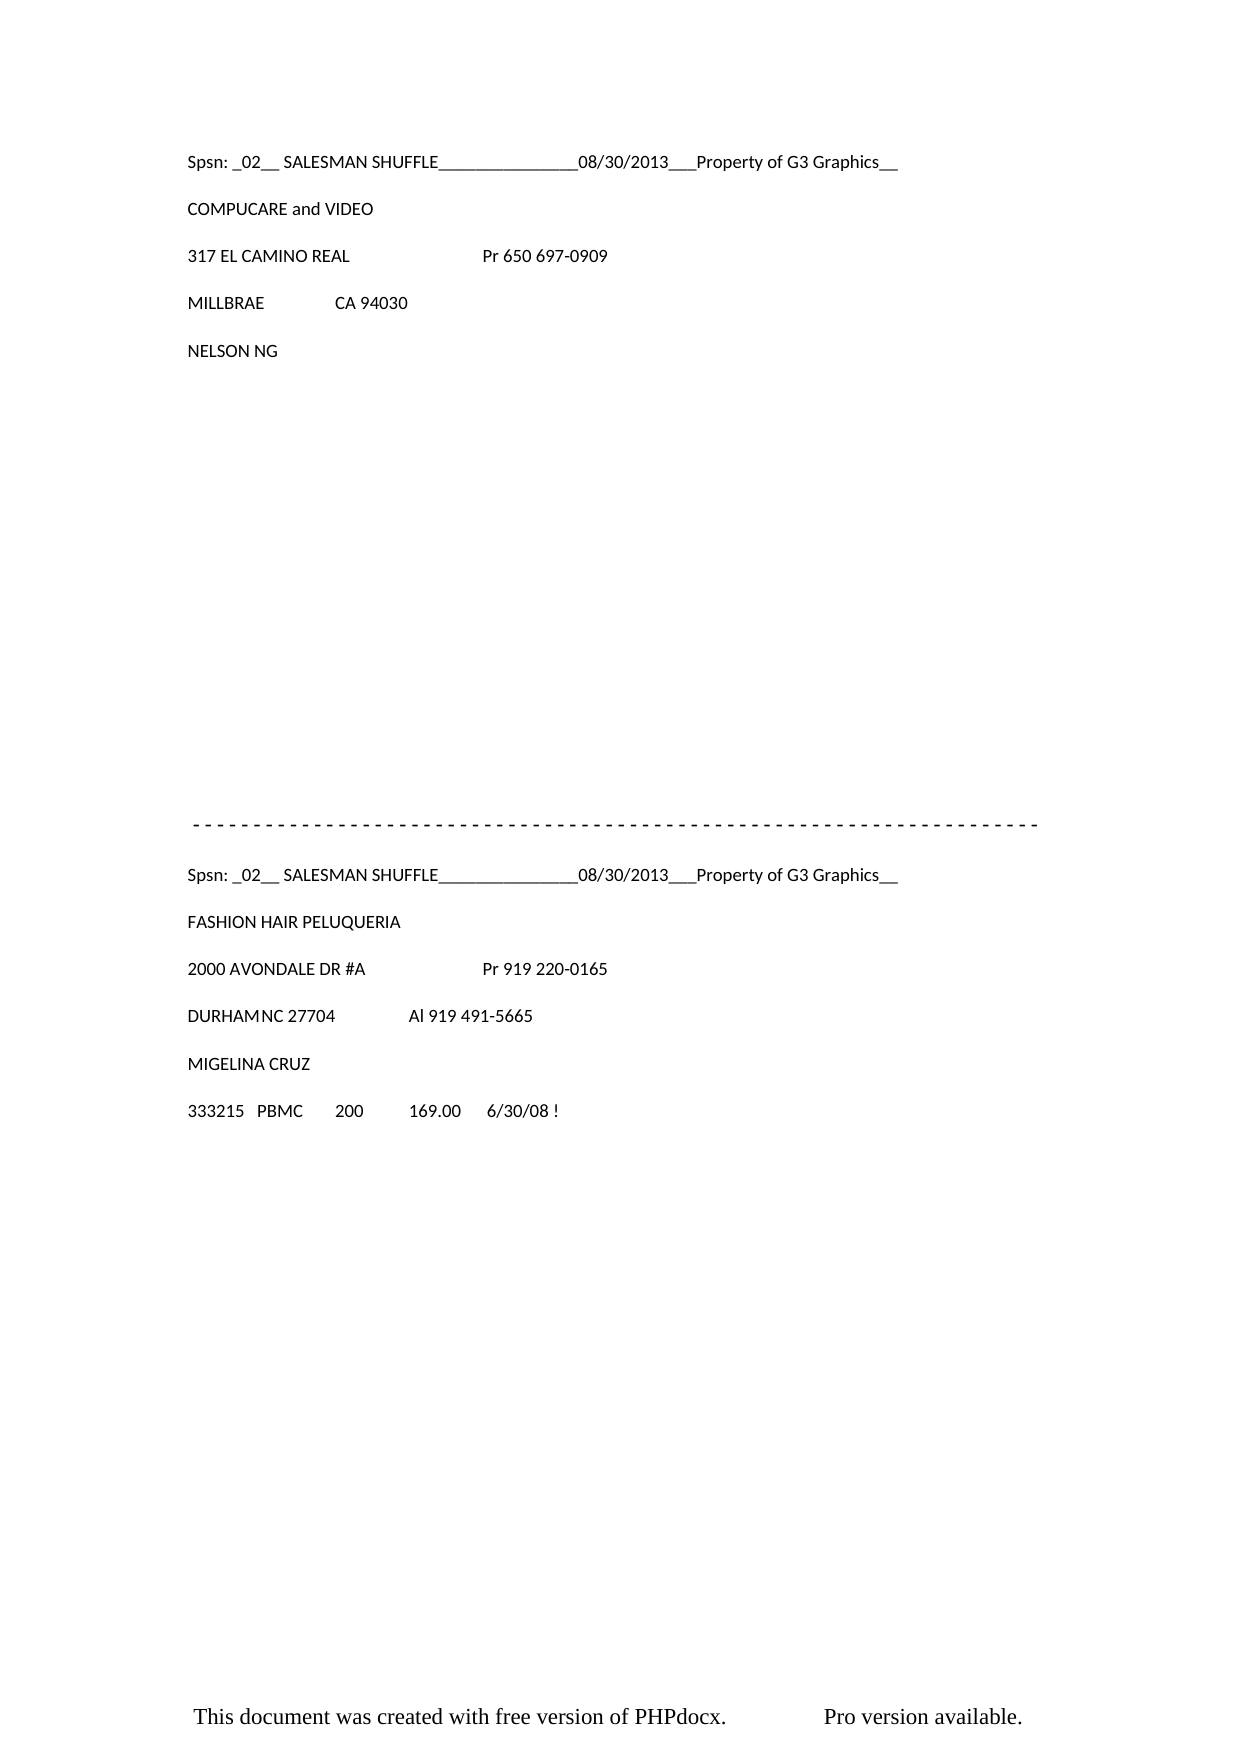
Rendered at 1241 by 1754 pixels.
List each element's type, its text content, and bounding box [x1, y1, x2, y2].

text MIGELINA CRUZ [187, 1052, 1053, 1075]
text - - - - - - - - - - - - - - - - - - - - - - - - - - - - - - - - - - - - - - - - - - - - - - - - - - - - - - - - - - - - - - - - - - - - - - [187, 810, 1053, 838]
text Spsn: _02__ SALESMAN SHUFFLE_______________08/30/2013___Property of G3 Graphics__ [187, 150, 1053, 173]
text 333215 PBMC 200 169.00 6/30/08 ! [187, 1099, 1053, 1122]
text MILLBRAE CA 94030 [187, 292, 1053, 314]
text NELSON NG [187, 339, 1053, 362]
text DURHAM NC 27704 Al 919 491-5665 [187, 1005, 1053, 1028]
text 2000 AVONDALE DR #A Pr 919 220-0165 [187, 957, 1053, 980]
text Spsn: _02__ SALESMAN SHUFFLE_______________08/30/2013___Property of G3 Graphics__ [187, 863, 1053, 886]
text 317 EL CAMINO REAL Pr 650 697-0909 [187, 244, 1053, 267]
text COMPUCARE and VIDEO [187, 197, 1053, 220]
text FASHION HAIR PELUQUERIA [187, 910, 1053, 933]
